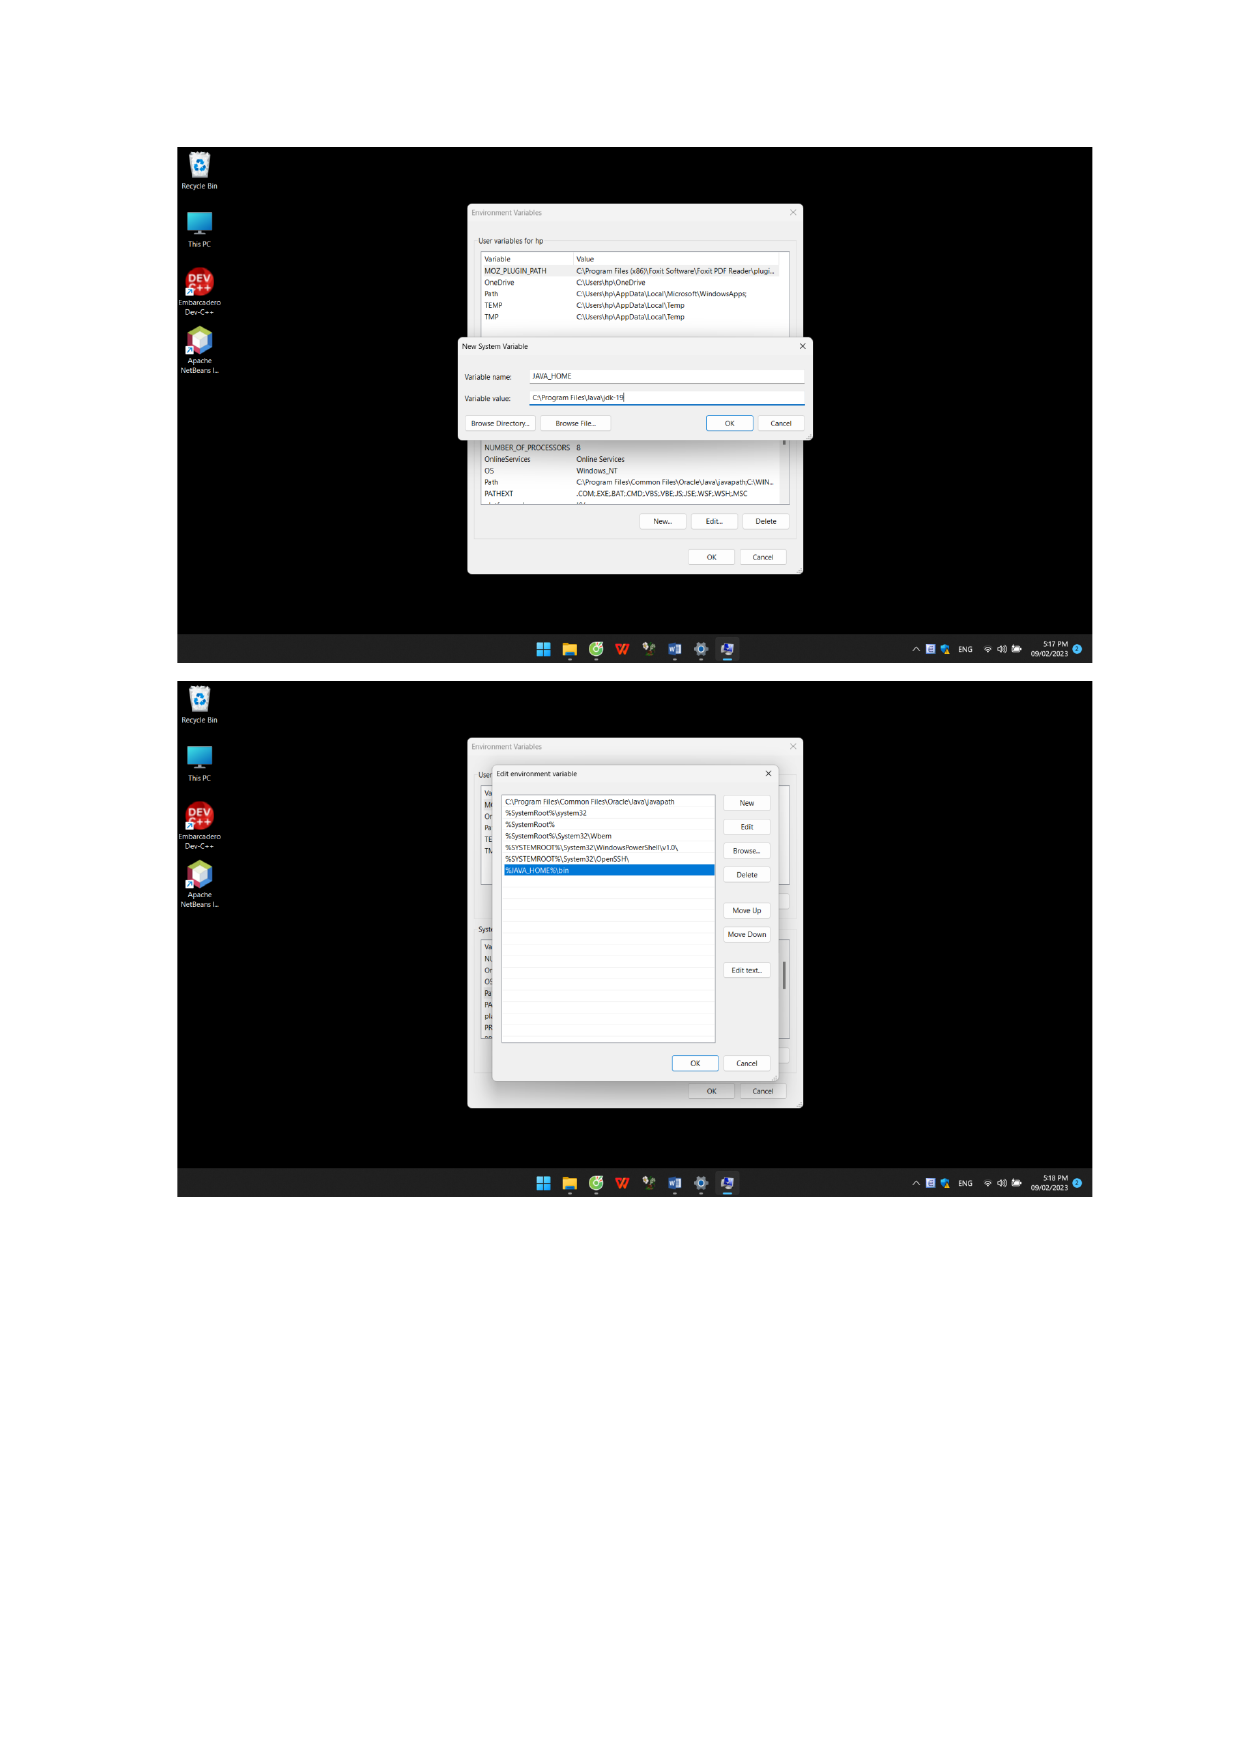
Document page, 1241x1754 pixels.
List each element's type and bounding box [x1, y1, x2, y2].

picture [177, 681, 1093, 1197]
picture [177, 147, 1093, 663]
